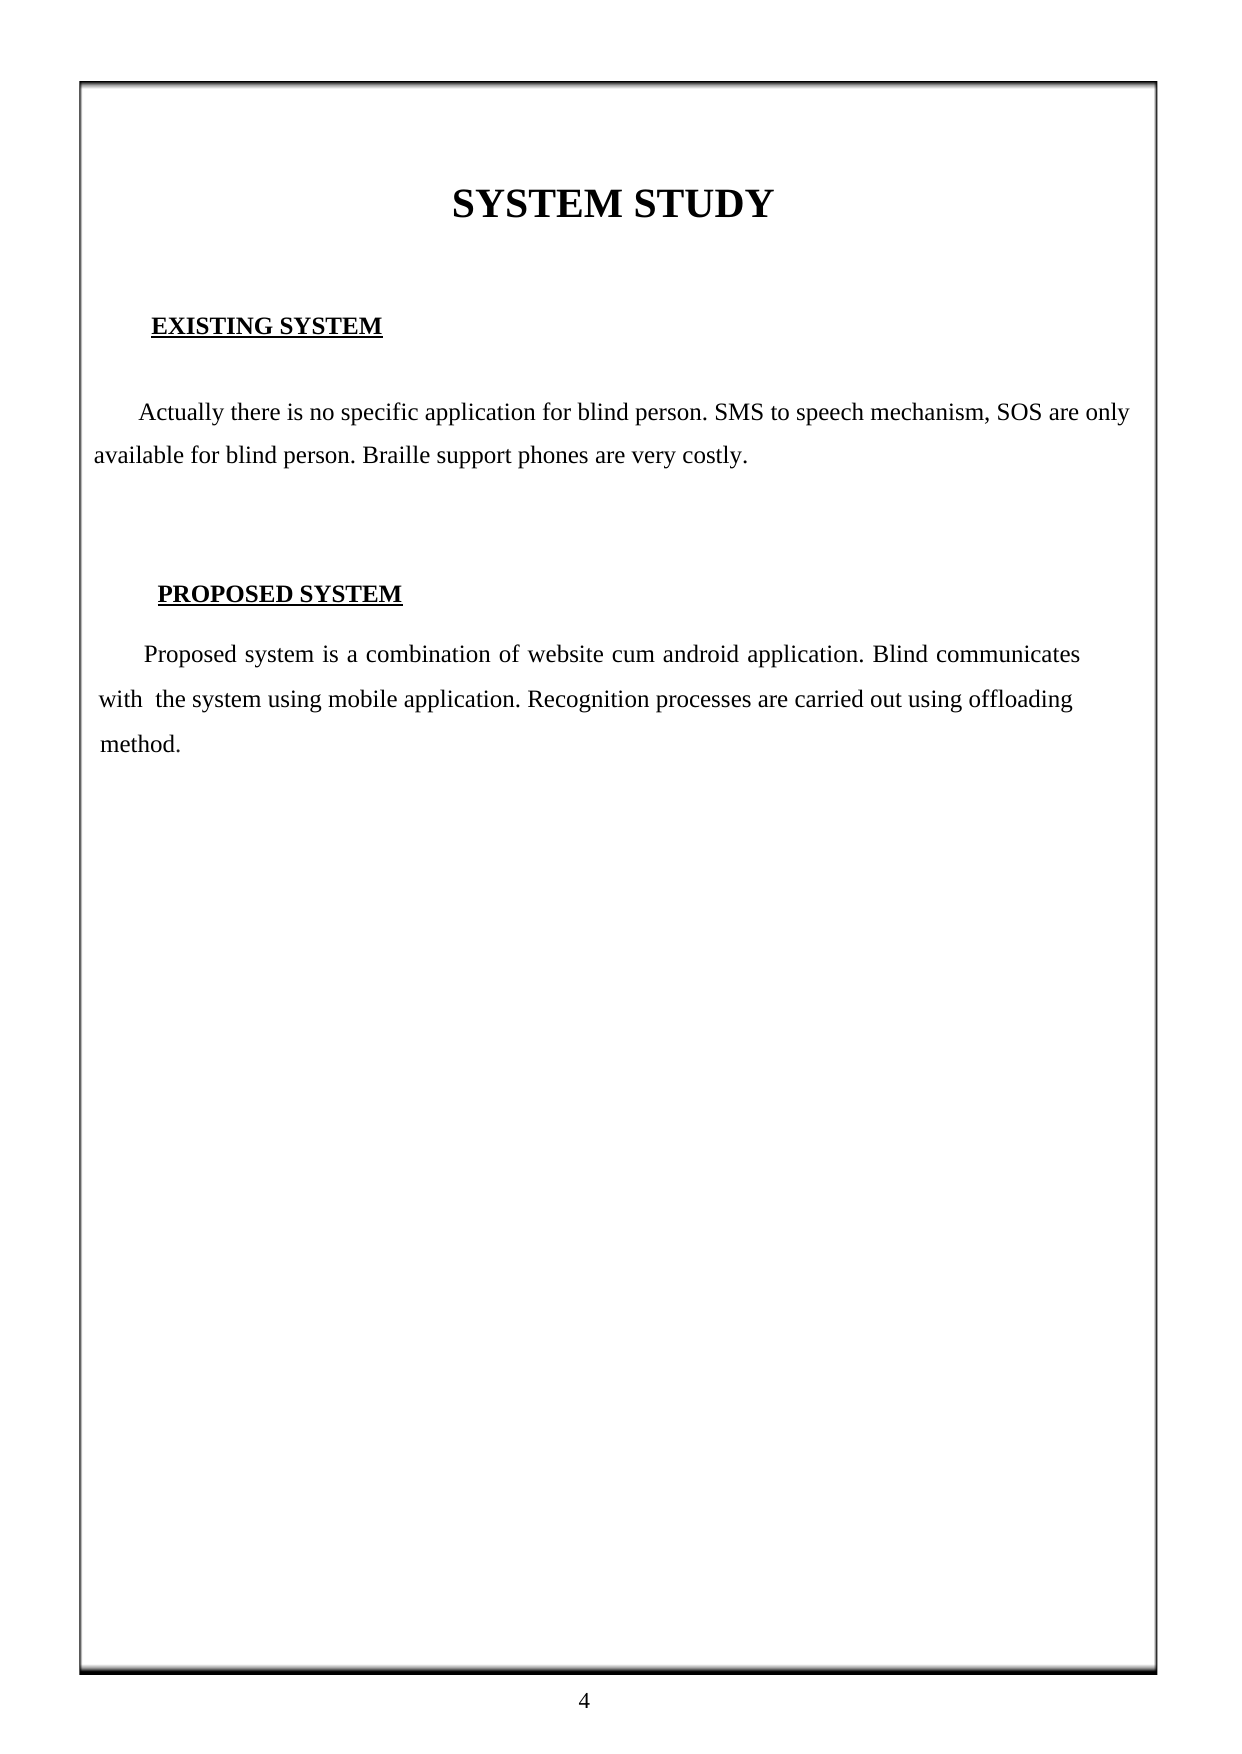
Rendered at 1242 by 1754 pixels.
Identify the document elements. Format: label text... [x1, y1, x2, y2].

subtitle PROPOSED SYSTEM [151, 579, 1169, 608]
text method. [69, 729, 1081, 758]
picture [79, 81, 1158, 441]
picture [79, 469, 1158, 1675]
text Proposed system is a combination of website cum android application. Blind communicates with the system using mobile application. Recognition processes are carried out using offloading [98, 639, 1081, 713]
text available for blind person. Braille support phones are very costly. [69, 441, 1220, 469]
subtitle EXISTING SYSTEM [151, 311, 1169, 340]
text Actually there is no specific application for blind person. SMS to speech mechanism, SOS are only [113, 397, 1220, 426]
text SYSTEM STUDY [219, 178, 1007, 226]
